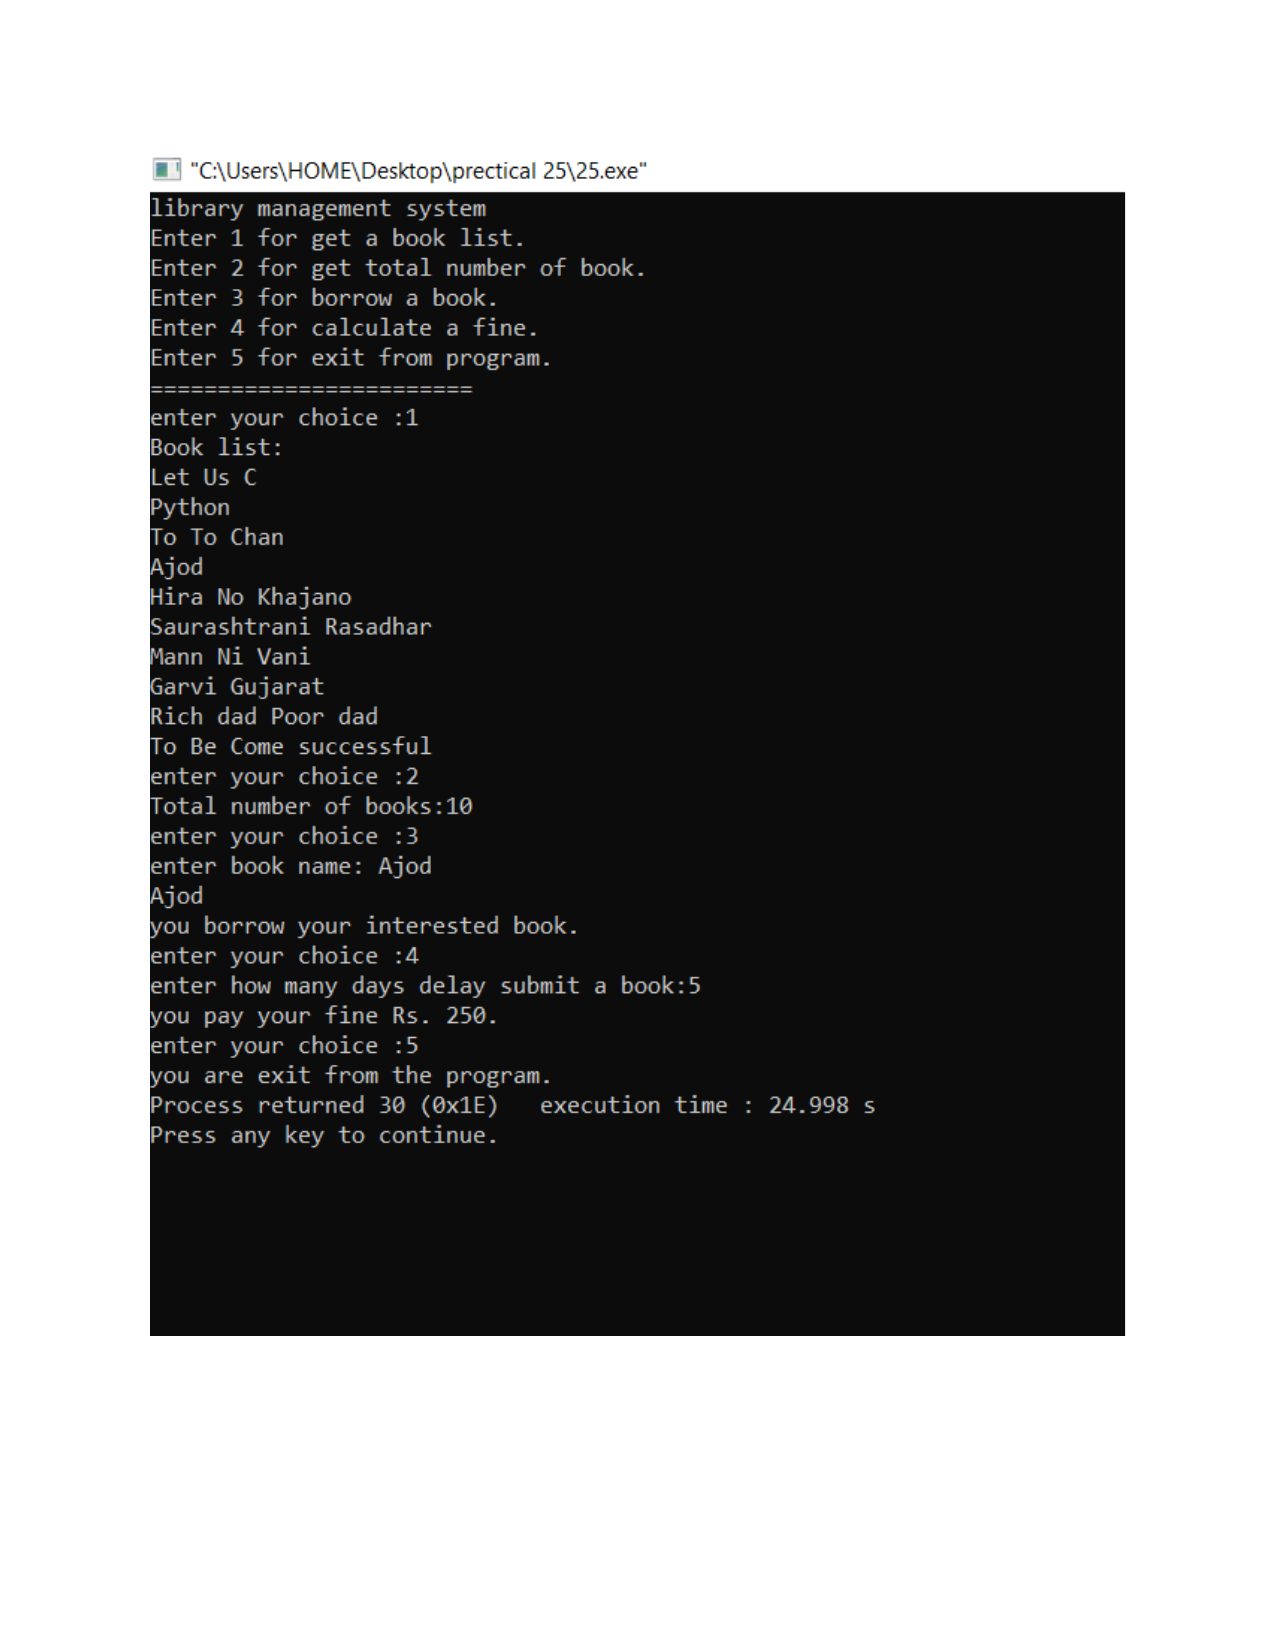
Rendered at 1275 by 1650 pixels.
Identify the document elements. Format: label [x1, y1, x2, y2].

picture [150, 150, 1125, 1336]
